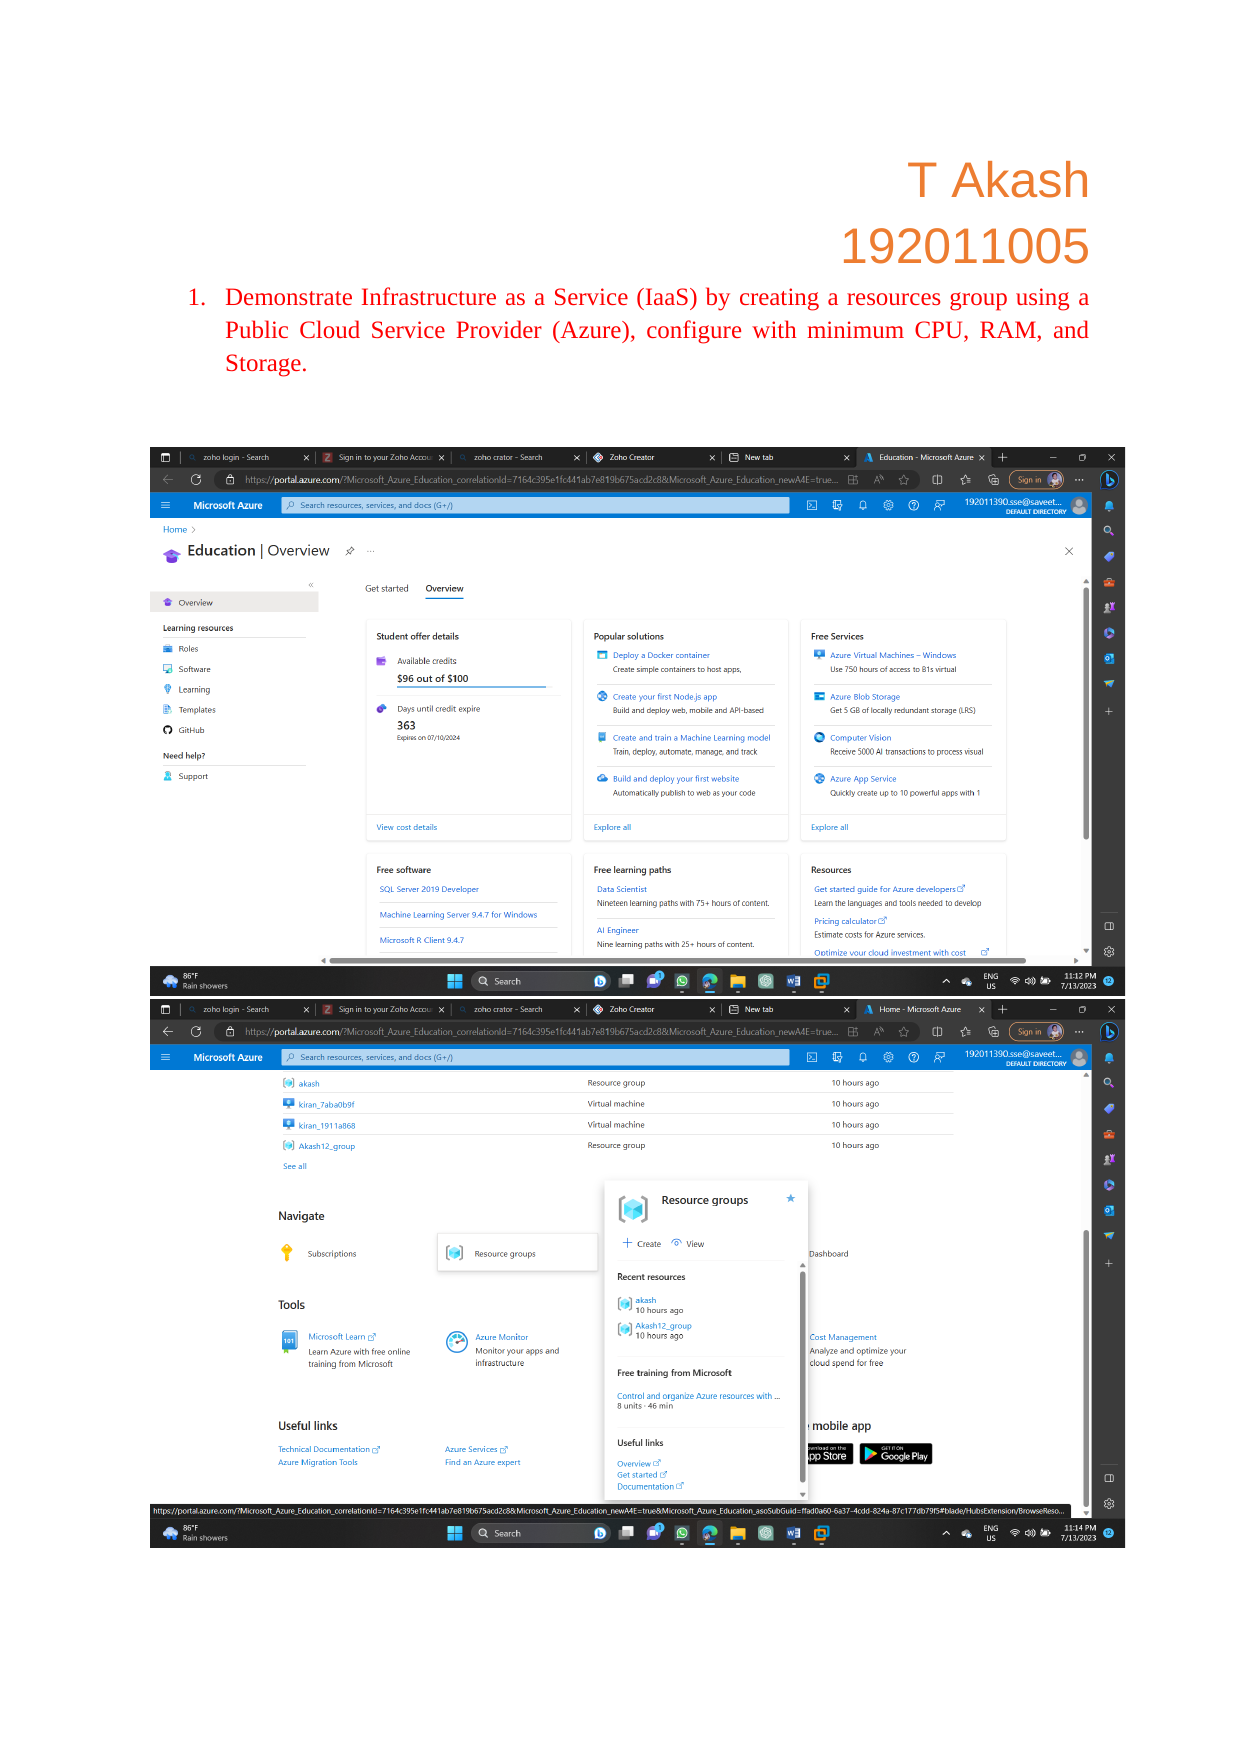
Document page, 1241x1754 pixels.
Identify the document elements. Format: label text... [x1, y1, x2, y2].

picture [150, 999, 1125, 1548]
list Demonstrate Infrastructure as a Service (IaaS) by creating a resources group using a Public Cloud Service Provider (Azure), configure with minimum CPU, RAM, and Storage. [187, 282, 1090, 377]
text T Akash [187, 150, 1090, 207]
picture [150, 447, 1125, 996]
text 192011005 [187, 216, 1090, 273]
